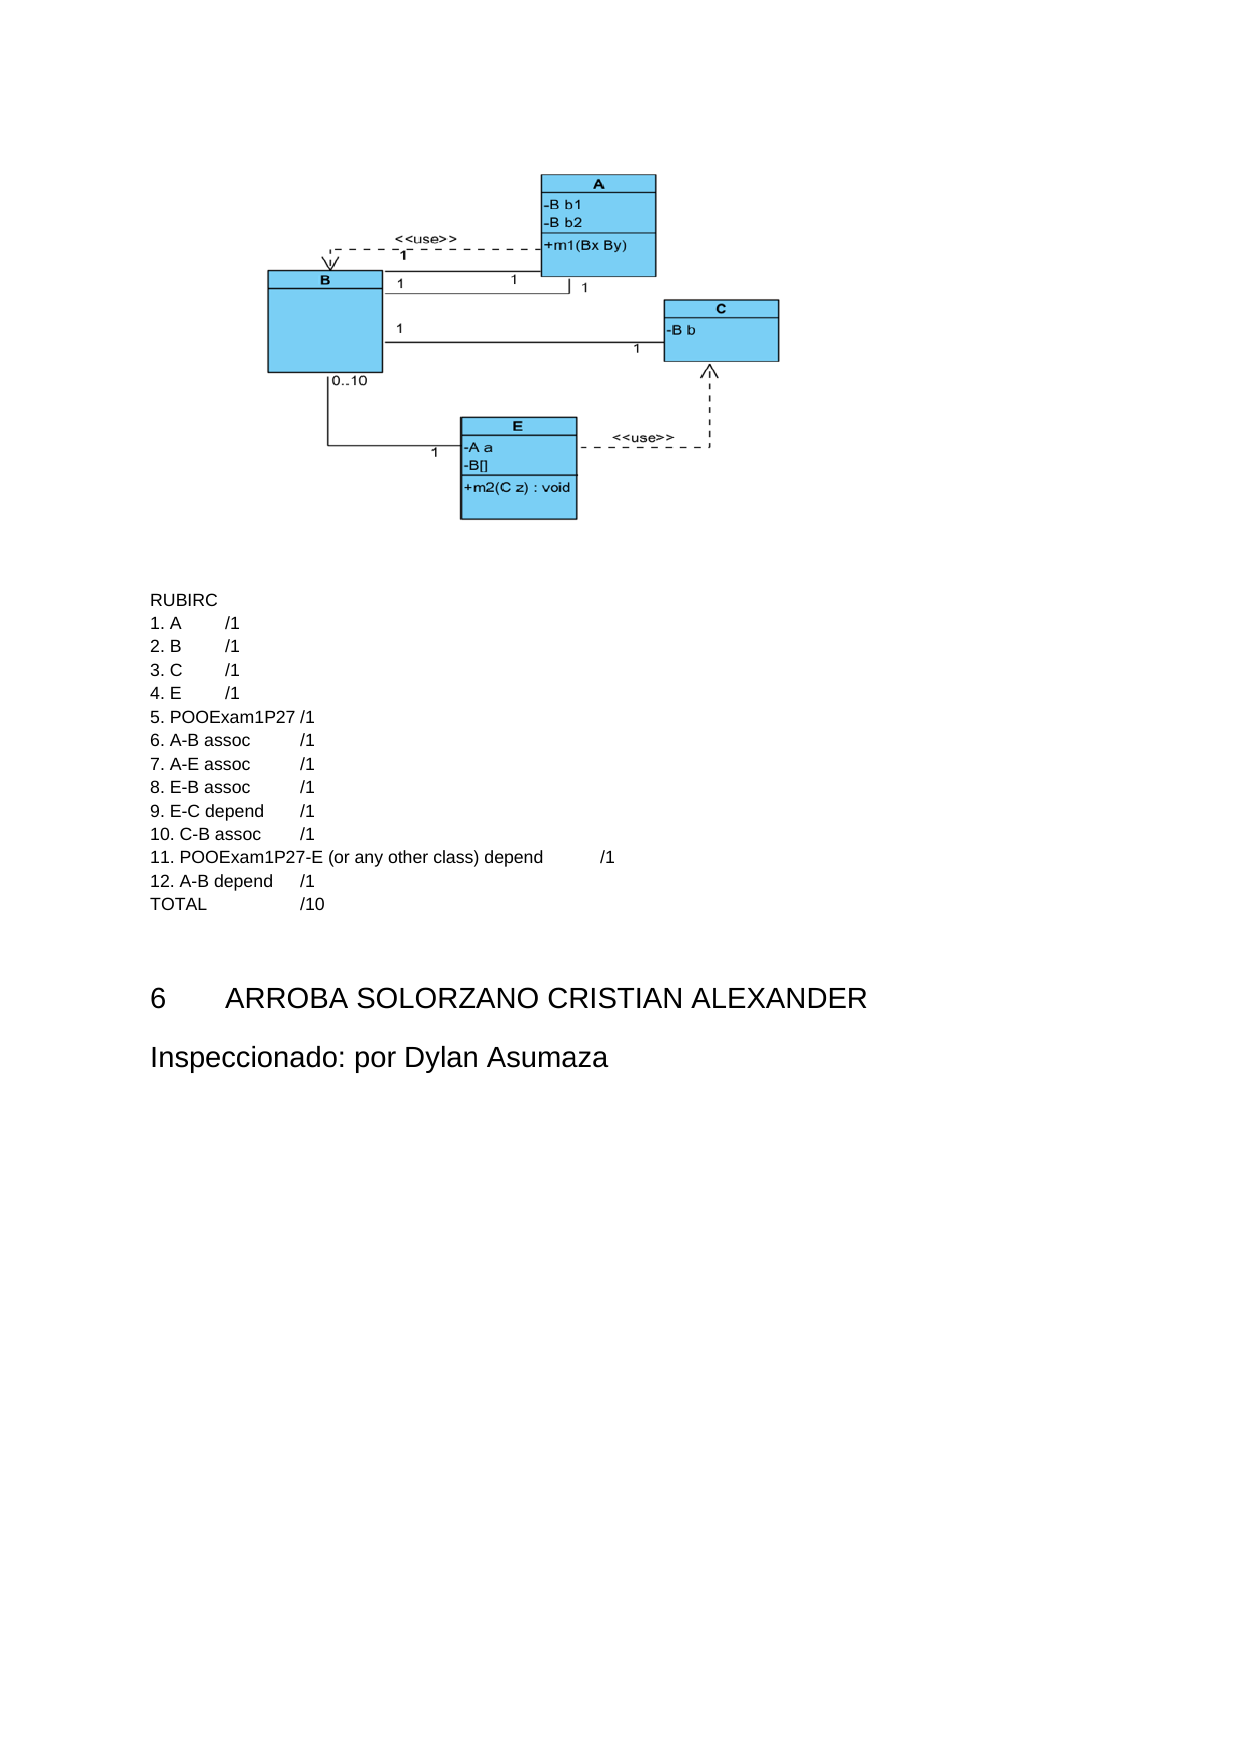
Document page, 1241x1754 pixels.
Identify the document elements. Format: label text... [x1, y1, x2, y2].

text 4. E /1 [150, 683, 1090, 703]
text TOTAL /10 [150, 894, 1090, 914]
text 12. A-B depend /1 [150, 871, 1090, 891]
text 9. E-C depend /1 [150, 800, 1090, 821]
text 2. B /1 [150, 636, 1090, 657]
text 8. E-B assoc /1 [150, 777, 1090, 797]
text 10. C-B assoc /1 [150, 824, 1090, 844]
text 6. A-B assoc /1 [150, 730, 1090, 750]
text 3. C /1 [150, 660, 1090, 680]
text RUBIRC [150, 589, 1090, 610]
text 5. POOExam1P27 /1 [150, 707, 1090, 727]
picture [150, 150, 858, 565]
text 6 ARROBA SOLORZANO CRISTIAN ALEXANDER [150, 981, 1090, 1014]
text 11. POOExam1P27-E (or any other class) depend /1 [150, 847, 1090, 868]
text 7. A-E assoc /1 [150, 753, 1090, 774]
text Inspeccionado: por Dylan Asumaza [150, 1039, 1090, 1073]
text 1. A /1 [150, 613, 1090, 633]
